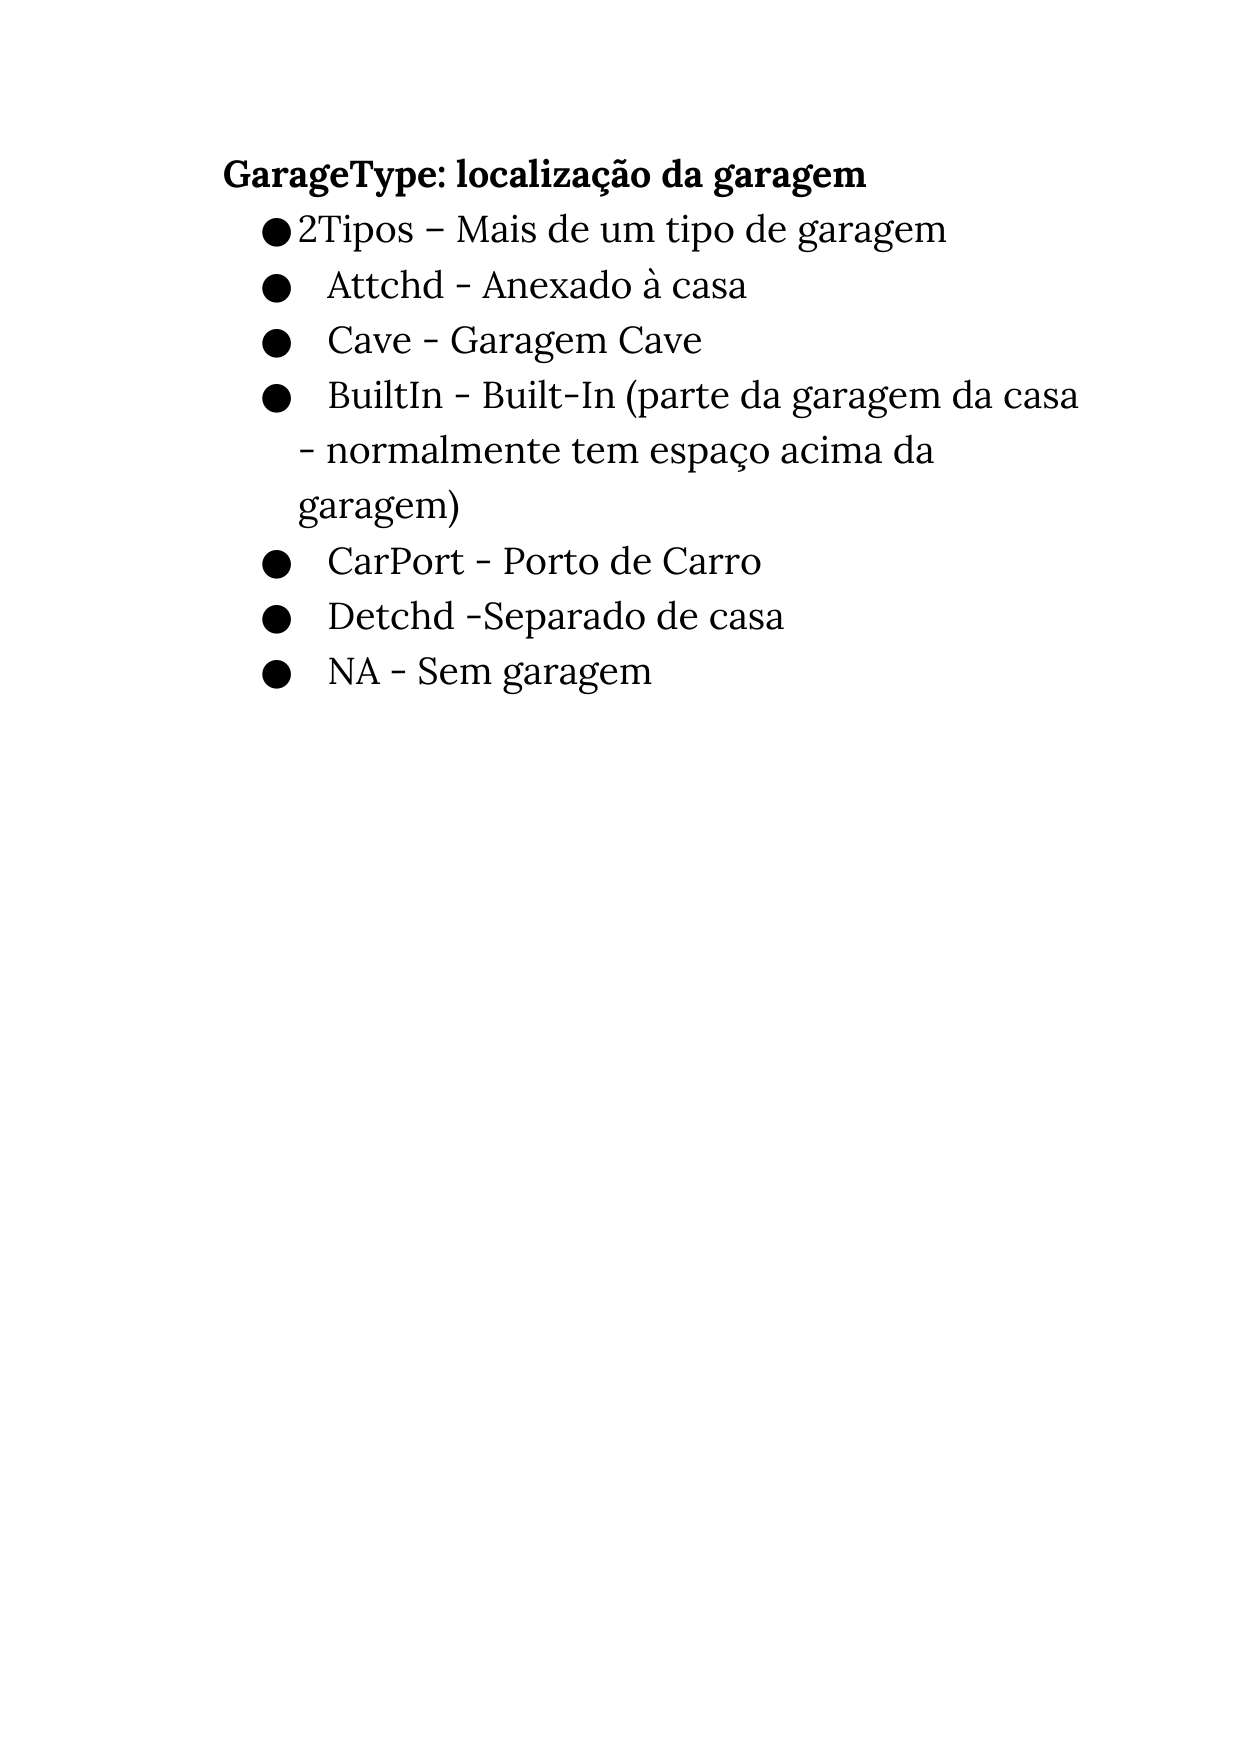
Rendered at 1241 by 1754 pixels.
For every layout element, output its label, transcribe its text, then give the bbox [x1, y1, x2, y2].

list CarPort - Porto de Carro [260, 536, 1090, 584]
text GarageType: localização da garagem [223, 150, 1090, 198]
list Detchd -Separado de casa [260, 592, 1090, 640]
list Cave - Garagem Cave [260, 316, 1090, 364]
list 2Tipos – Mais de um tipo de garagem [260, 205, 1090, 253]
list Attchd - Anexado à casa [260, 260, 1090, 308]
list BuiltIn - Built-In (parte da garagem da casa - normalmente tem espaço acima da garagem) [260, 371, 1090, 529]
list NA - Sem garagem [260, 647, 1090, 695]
